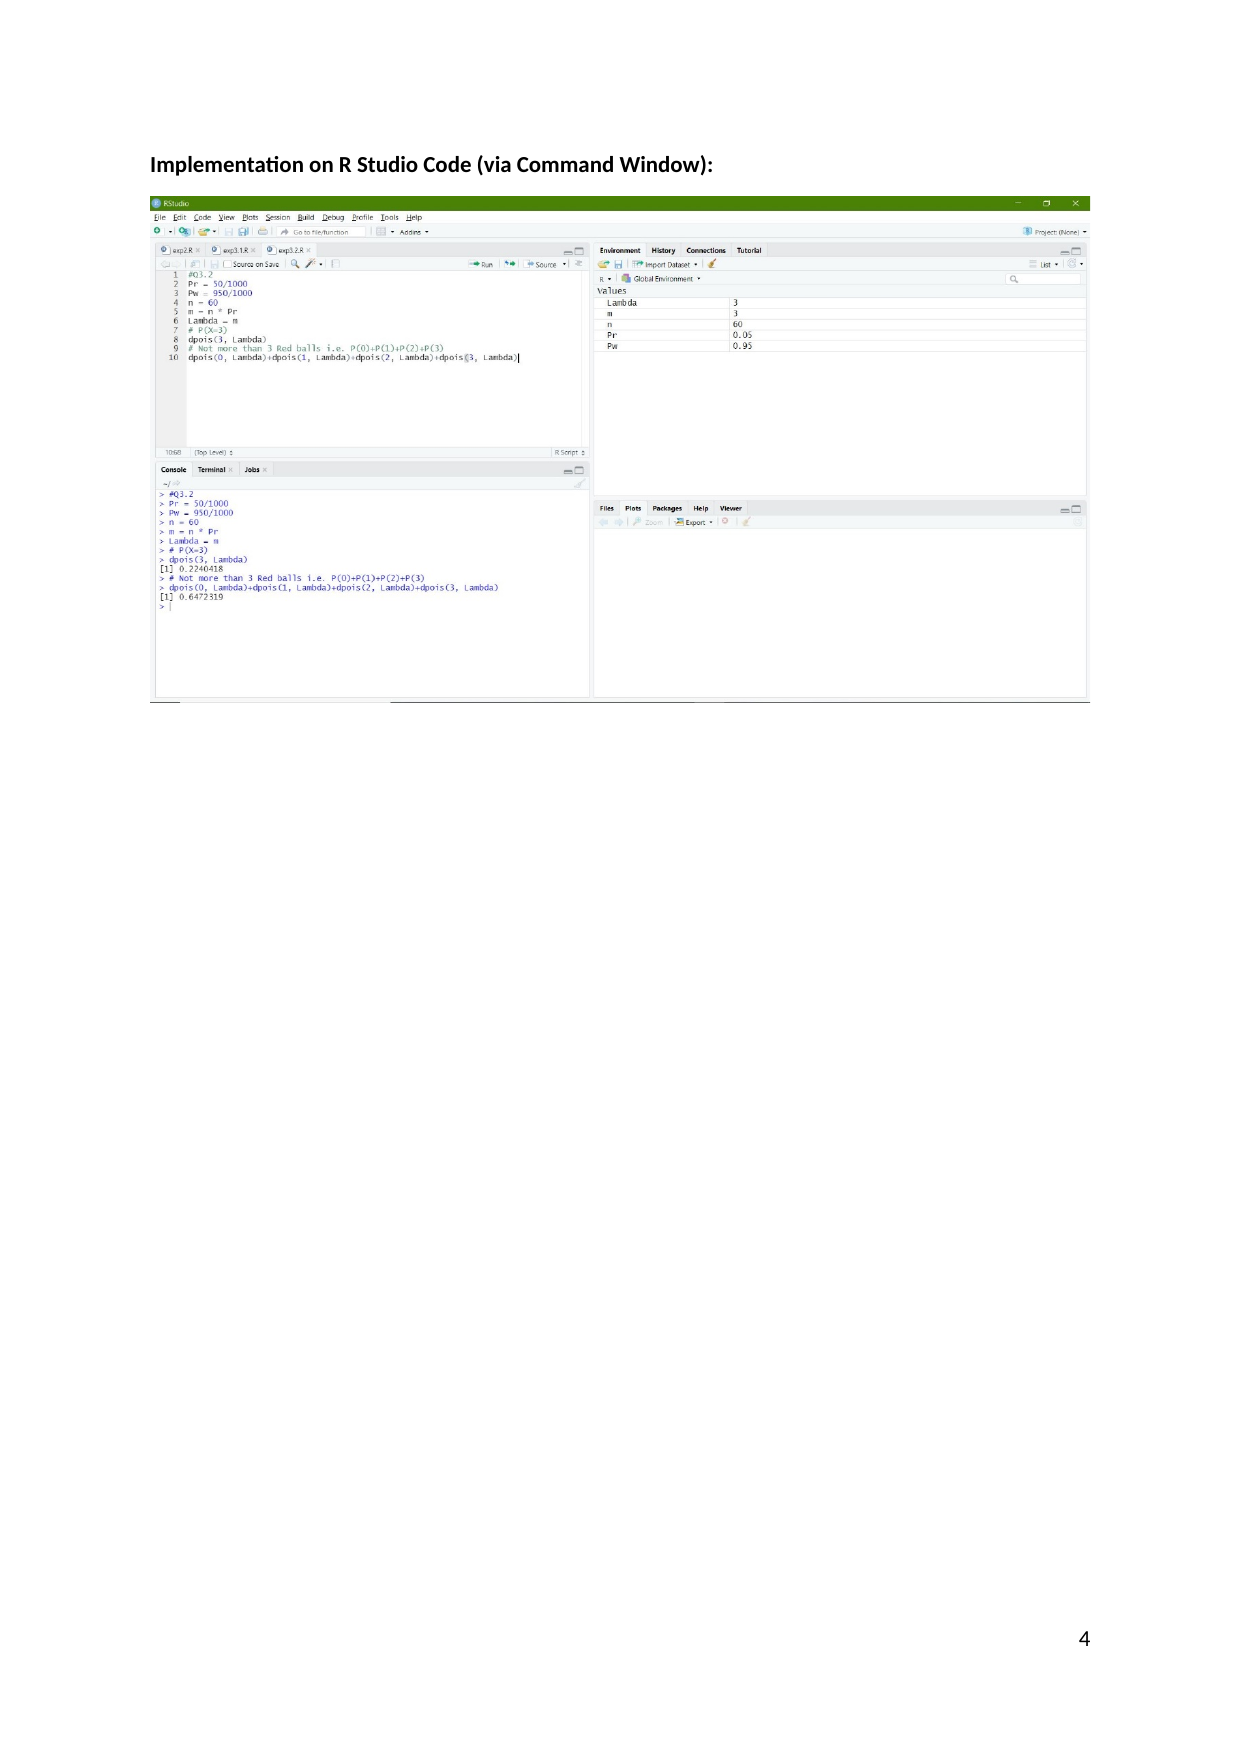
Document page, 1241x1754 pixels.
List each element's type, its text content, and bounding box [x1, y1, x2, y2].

text Implementation on R Studio Code (via Command Window): [150, 150, 1090, 178]
picture [150, 196, 1091, 703]
